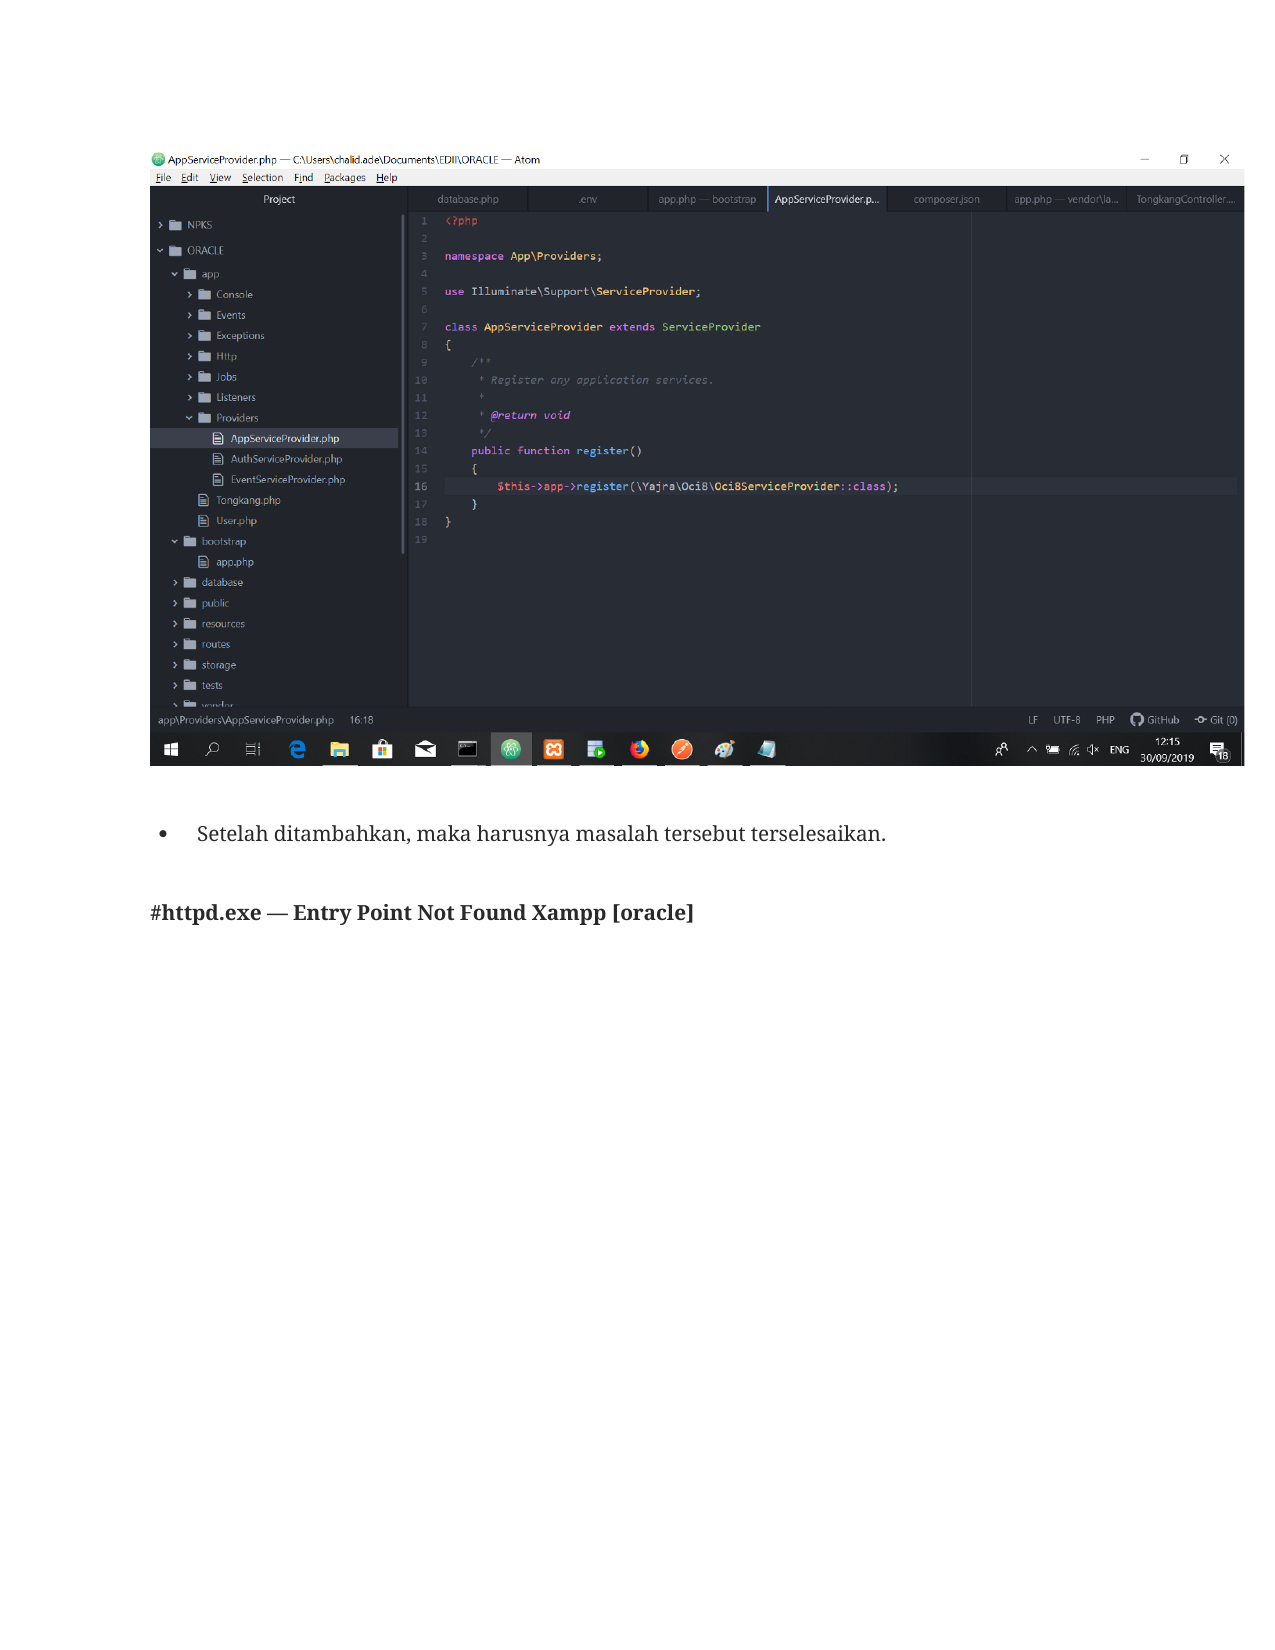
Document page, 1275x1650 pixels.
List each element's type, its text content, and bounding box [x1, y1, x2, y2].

list Setelah ditambahkan, maka harusnya masalah tersebut terselesaikan. [159, 819, 1125, 848]
text #httpd.exe — Entry Point Not Found Xampp [oracle] [150, 898, 1125, 926]
picture [150, 150, 1245, 766]
